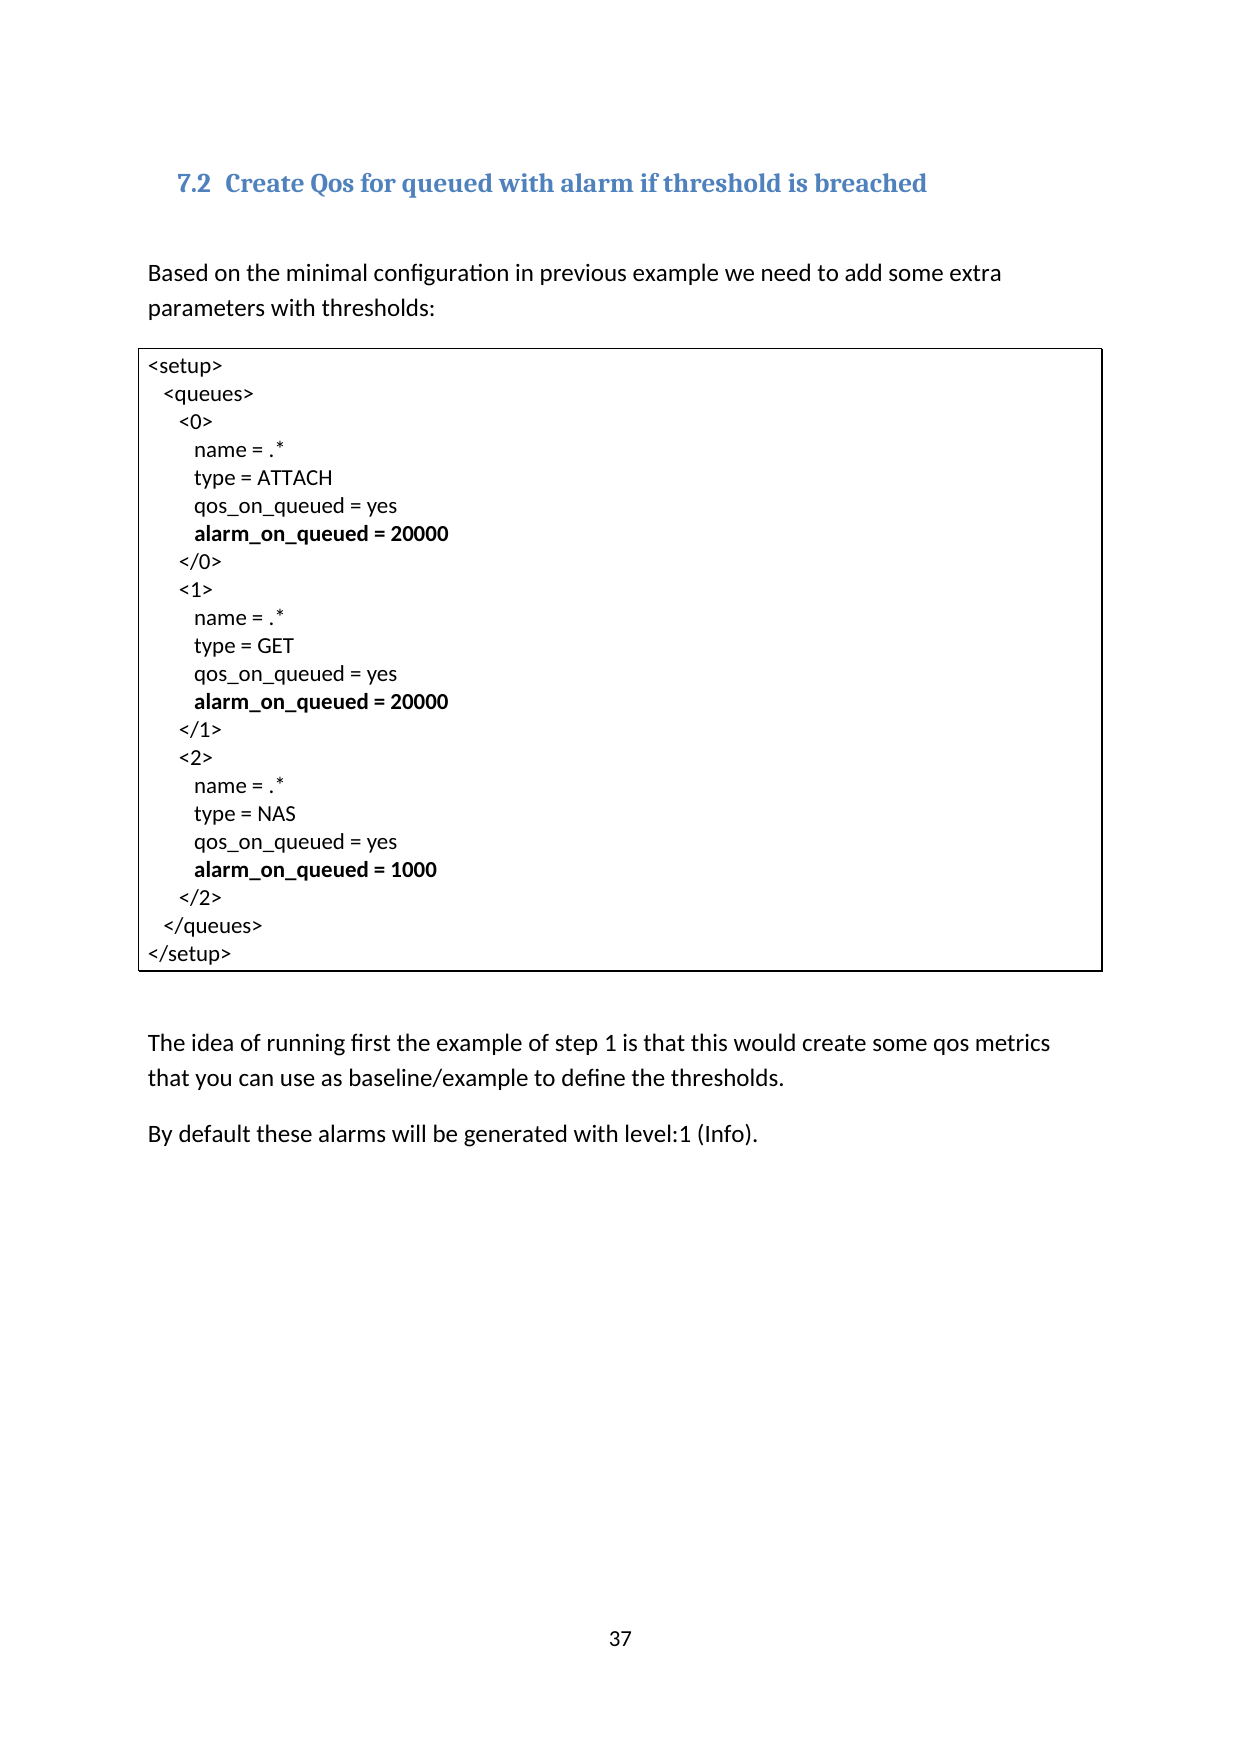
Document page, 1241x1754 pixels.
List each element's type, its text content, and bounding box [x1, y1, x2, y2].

text qos_on_queued = yes [148, 659, 1093, 687]
text <0> [148, 407, 1093, 435]
text name = .* [148, 771, 1093, 799]
text </queues> [148, 912, 1093, 936]
text qos_on_queued = yes [148, 827, 1093, 856]
text alarm_on_queued = 1000 [148, 856, 1093, 883]
text <queues> [148, 379, 1093, 407]
text name = .* [148, 603, 1093, 631]
text Based on the minimal configuration in previous example we need to add some extra parameters with thresholds: [148, 257, 1093, 323]
text qos_on_queued = yes [148, 491, 1093, 519]
text </1> [148, 715, 1093, 743]
text </0> [148, 547, 1093, 575]
subtitle Create Qos for queued with alarm if threshold is breached [177, 168, 1093, 199]
text <2> [148, 743, 1093, 771]
text name = .* [148, 435, 1093, 463]
text type = GET [148, 631, 1093, 659]
text </2> [148, 883, 1093, 912]
text alarm_on_queued = 20000 [148, 519, 1093, 547]
text type = ATTACH [148, 463, 1093, 491]
text The idea of running first the example of step 1 is that this would create some qos metrics that you can use as baseline/example to define the thresholds. [148, 1028, 1093, 1093]
text By default these alarms will be generated with level:1 (Info). [148, 1118, 1093, 1149]
text type = NAS [148, 799, 1093, 827]
text </setup> [139, 936, 1101, 970]
text alarm_on_queued = 20000 [148, 687, 1093, 715]
text <setup> [139, 349, 1101, 379]
text <1> [148, 575, 1093, 603]
